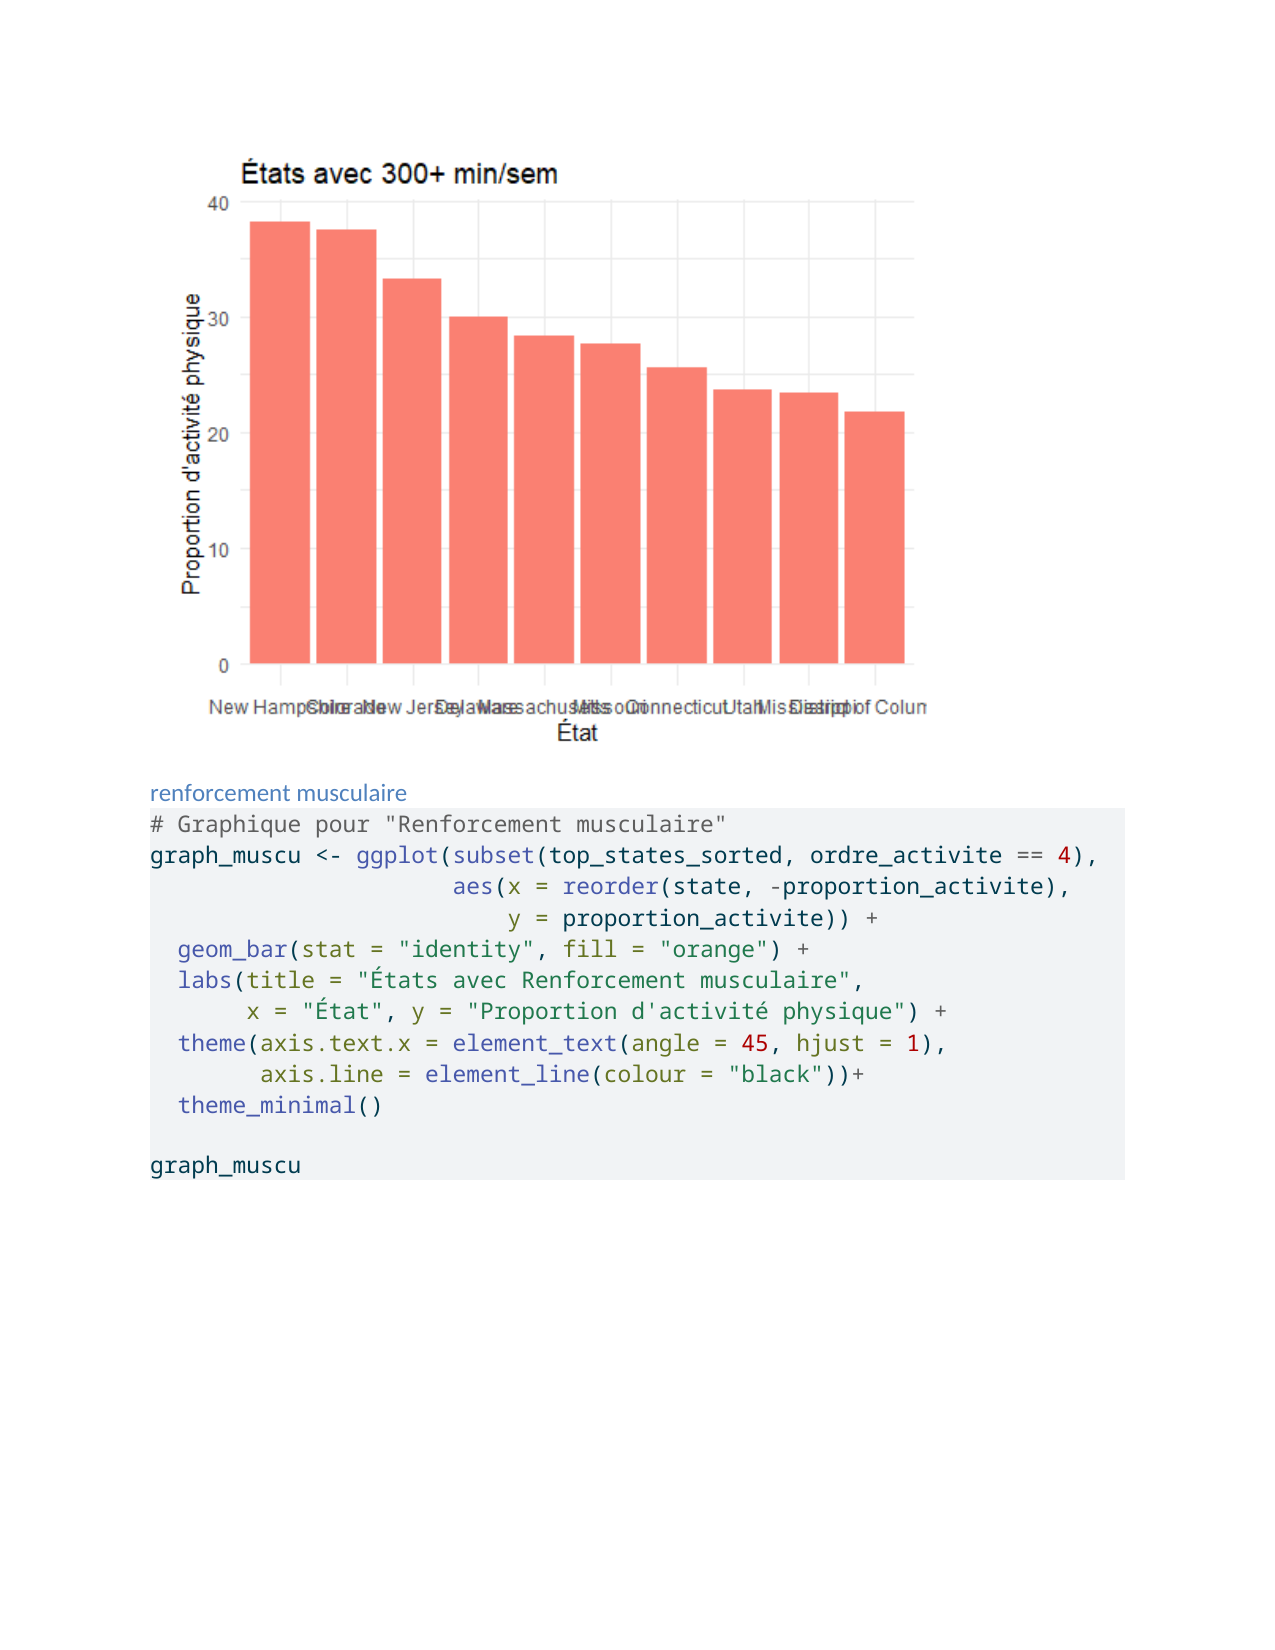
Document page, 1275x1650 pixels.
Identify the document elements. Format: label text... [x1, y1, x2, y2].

picture [168, 150, 927, 757]
text # Graphique pour "Renforcement musculaire" graph_muscu <- ggplot(subset(top_states_sorted, ordre_activite == 4), aes(x = reorder(state, -proportion_activite), y = proportion_activite)) + geom_bar(stat = "identity", fill = "orange") + labs(title = "États avec Renforcement musculaire", x = "État", y = "Proportion d'activité physique") + theme(axis.text.x = element_text(angle = 45, hjust = 1), axis.line = element_line(colour = "black"))+ theme_minimal() graph_muscu [150, 808, 1125, 1180]
subtitle renforcement musculaire [150, 777, 1125, 808]
